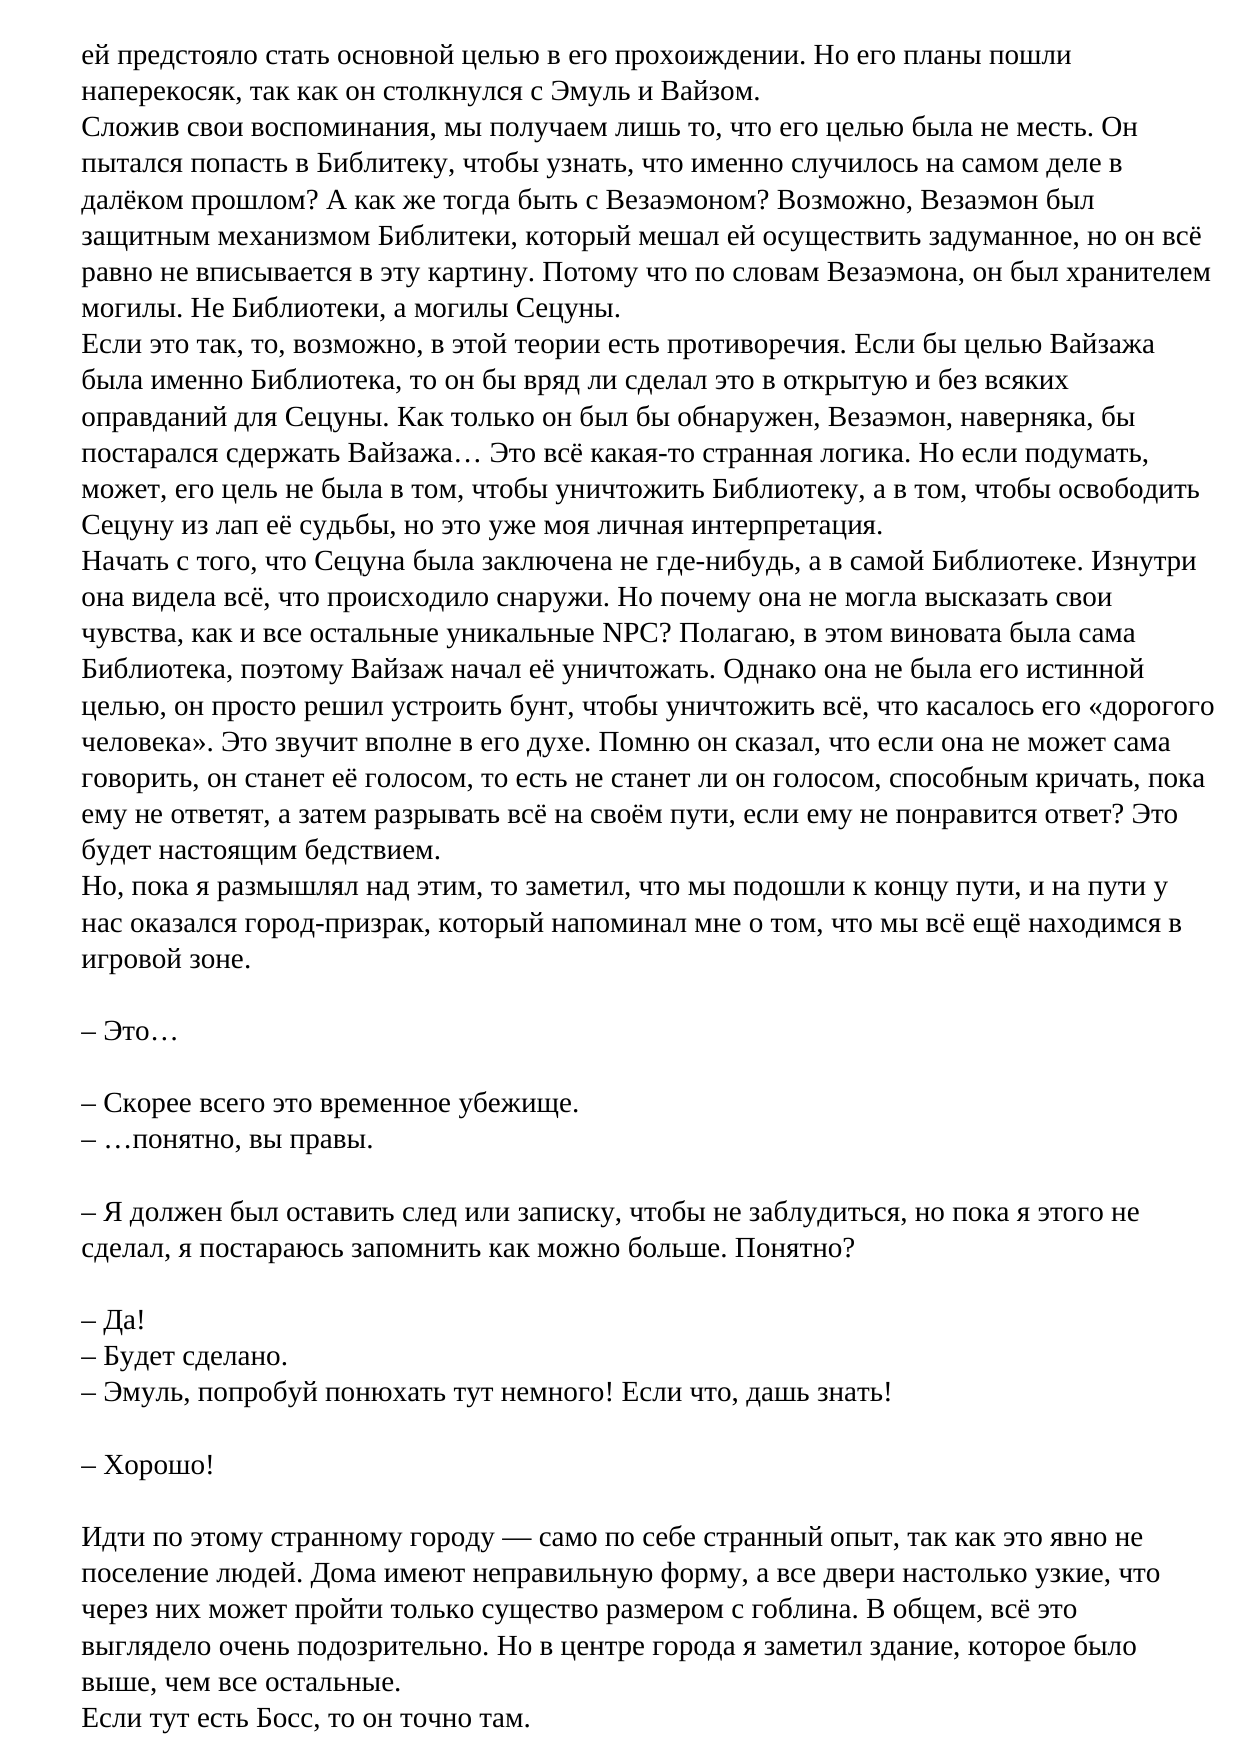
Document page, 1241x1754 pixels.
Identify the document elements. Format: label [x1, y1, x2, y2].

text [81, 37, 1215, 1733]
